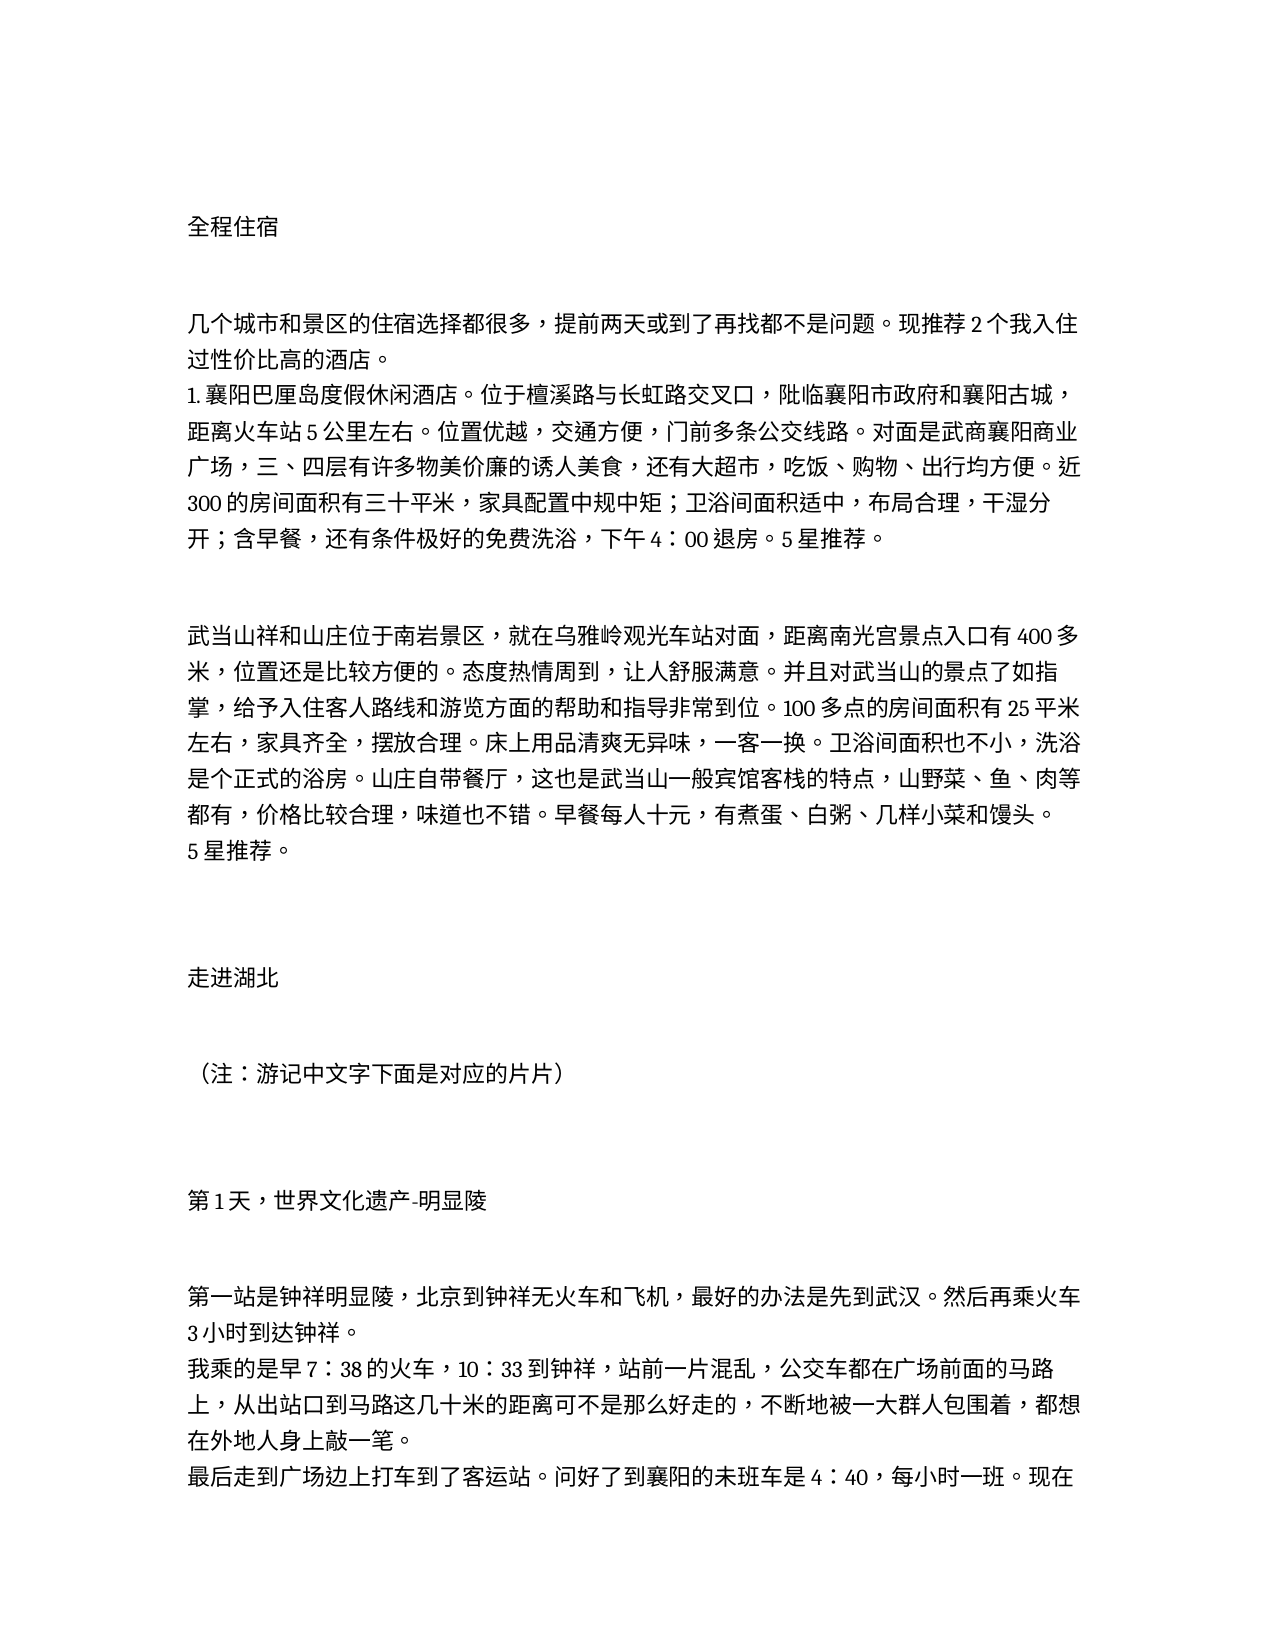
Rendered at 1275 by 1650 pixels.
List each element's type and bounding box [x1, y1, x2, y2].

text [187, 150, 1087, 1492]
